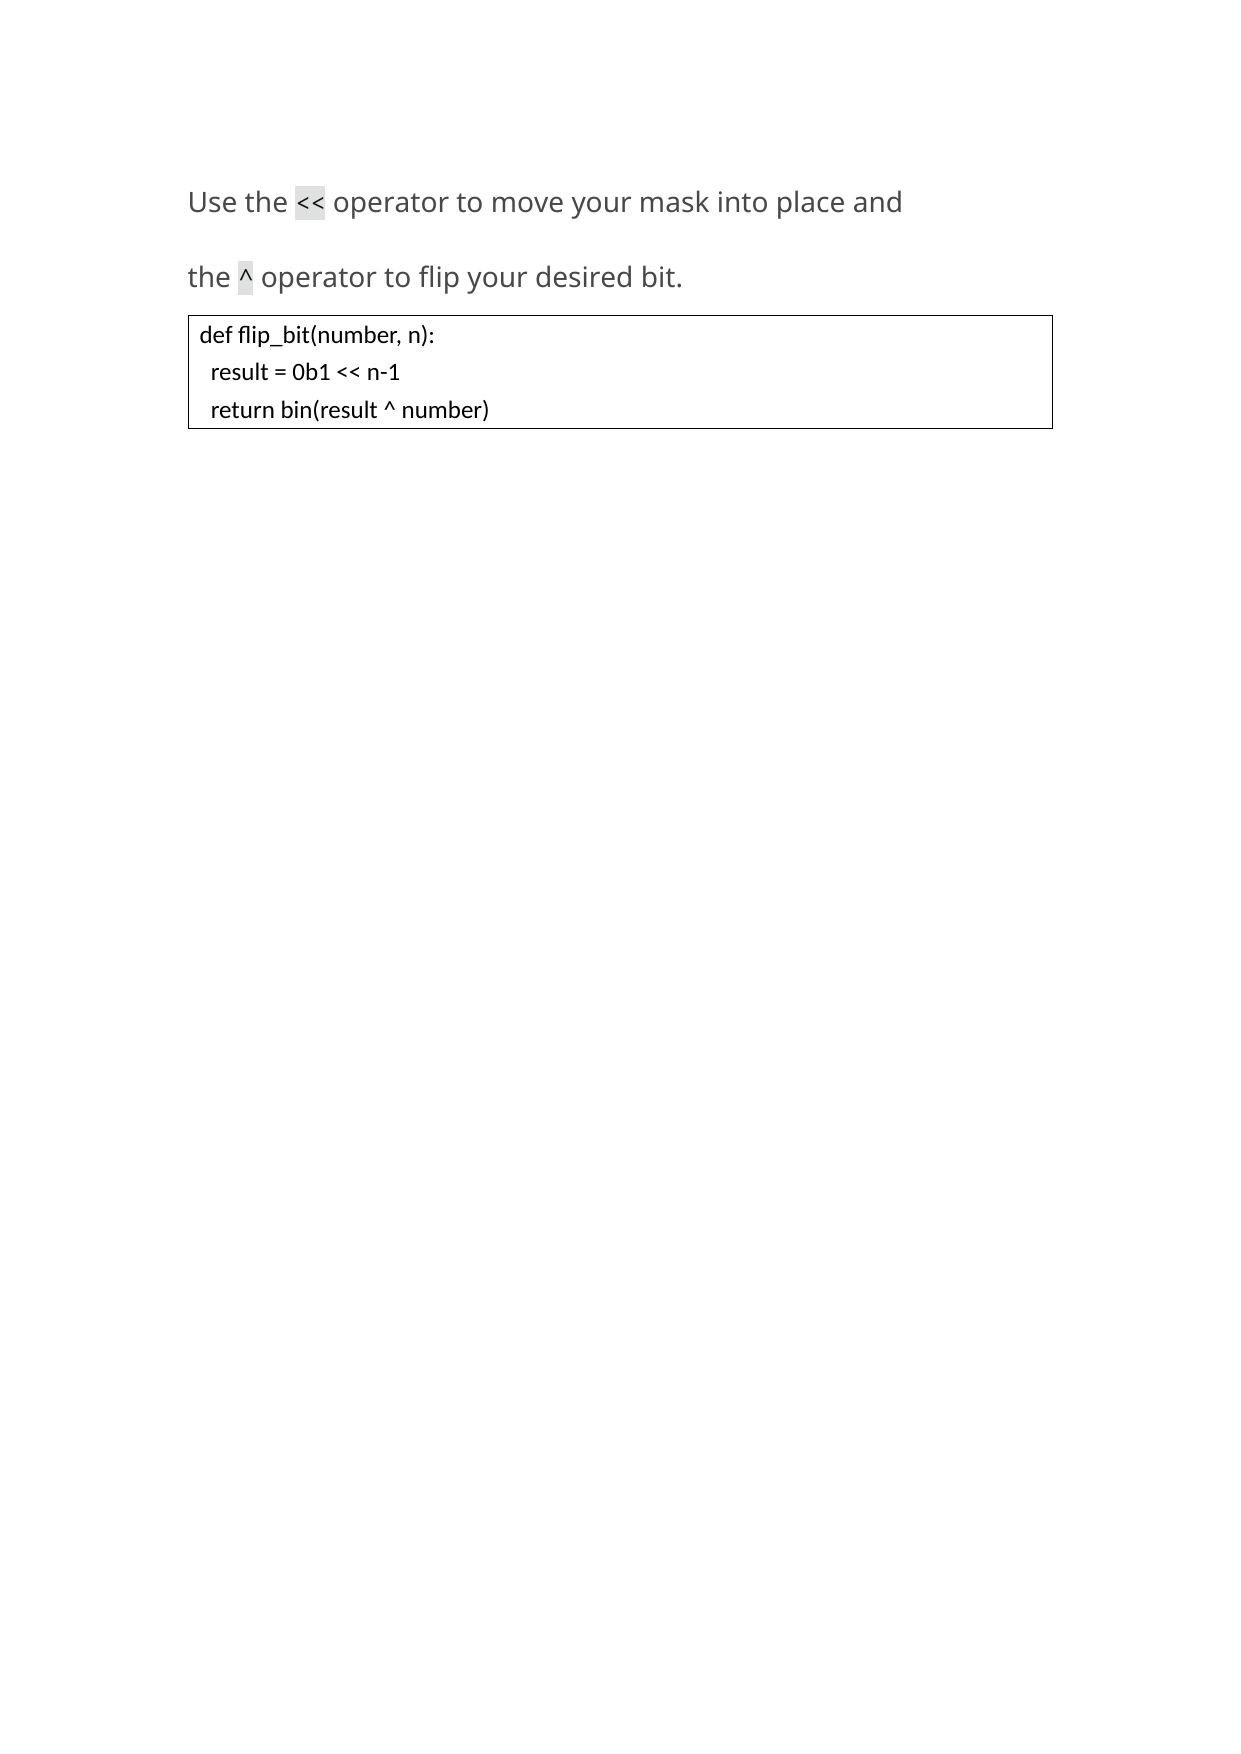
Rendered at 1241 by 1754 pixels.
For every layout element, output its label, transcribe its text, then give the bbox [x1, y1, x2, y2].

table_header def flip_bit(number, n): result = 0b1 << n-1 return bin(result ^ number) [189, 316, 1052, 428]
text Use the << operator to move your mask into place and the ^ operator to flip your desired bit. [187, 164, 1053, 314]
